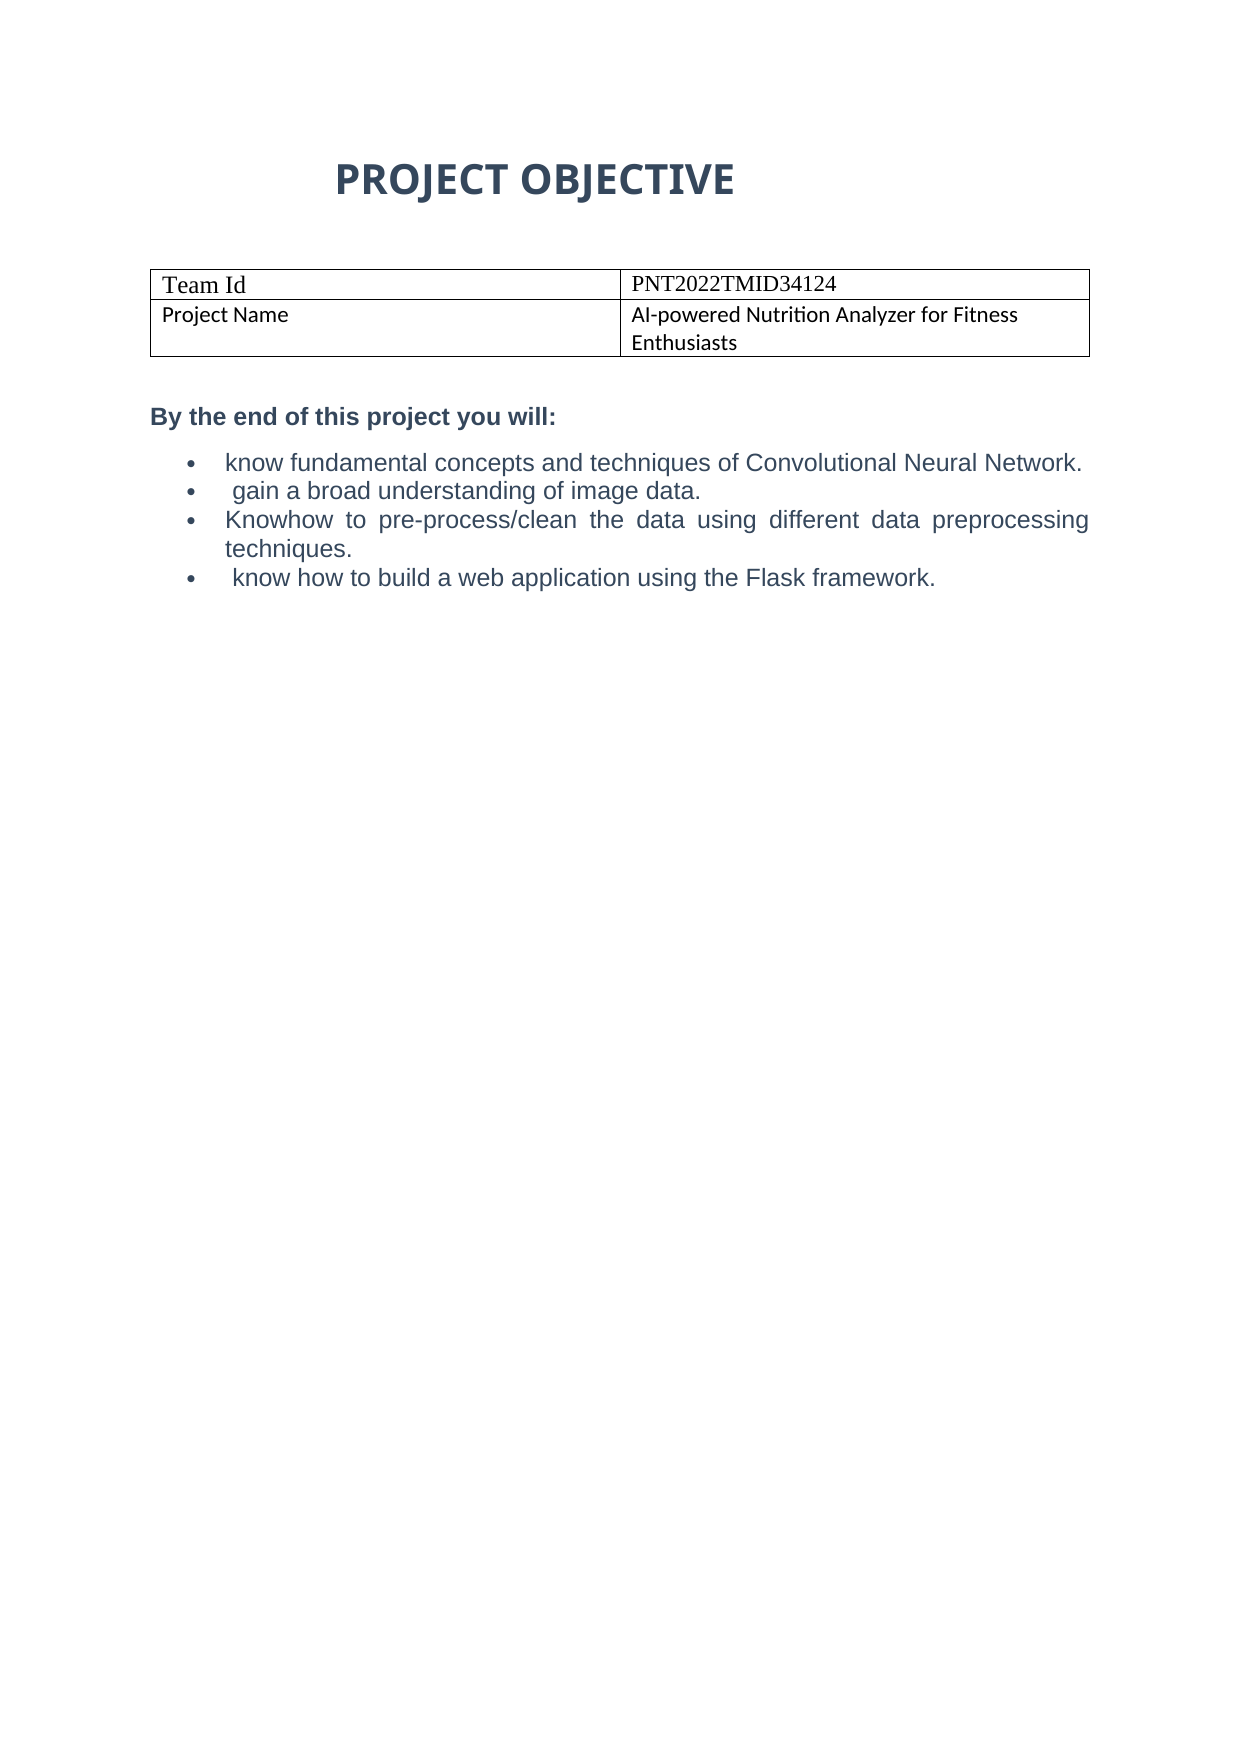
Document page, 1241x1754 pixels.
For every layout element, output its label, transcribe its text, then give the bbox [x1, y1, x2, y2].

list know how to build a web application using the Flask framework. [187, 563, 1090, 591]
text PROJECT OBJECTIVE [150, 150, 1090, 207]
table_header PNT2022TMID34124 [621, 270, 1089, 299]
table_cell Project Name [151, 300, 620, 356]
list know fundamental concepts and techniques of Convolutional Neural Network. [187, 448, 1090, 476]
list gain a broad understanding of image data. [187, 476, 1090, 505]
table_cell AI-powered Nutrition Analyzer for Fitness Enthusiasts [621, 300, 1089, 356]
table_header Team Id [151, 270, 620, 299]
text By the end of this project you will: [150, 402, 1090, 431]
list Knowhow to pre-process/clean the data using different data preprocessing techniques. [187, 505, 1090, 563]
